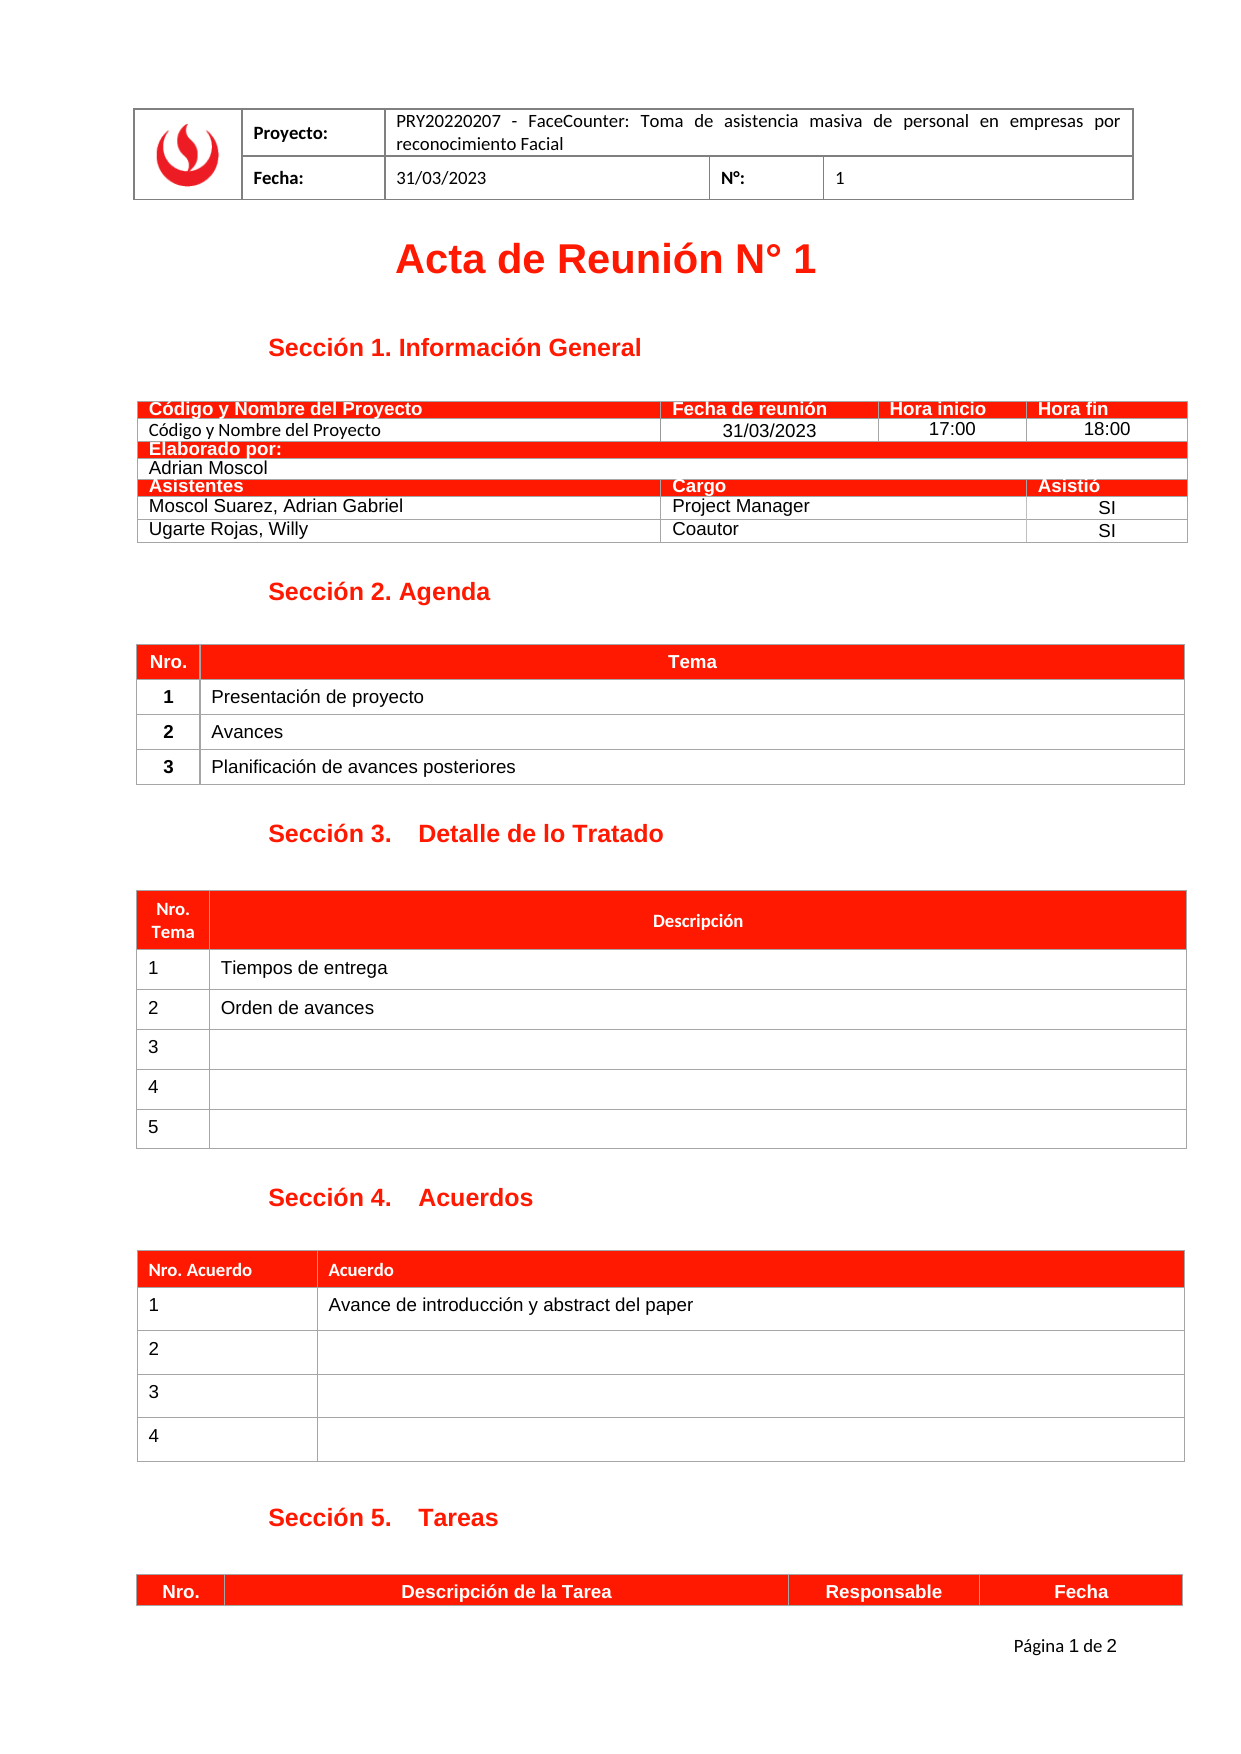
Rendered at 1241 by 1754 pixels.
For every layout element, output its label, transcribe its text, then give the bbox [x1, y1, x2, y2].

table_cell 31/03/2023 [661, 419, 878, 441]
table_cell Orden de avances [210, 990, 1186, 1029]
table_cell 4 [138, 1418, 317, 1461]
table_cell Asistió [1027, 480, 1187, 496]
subtitle Sección 2. Agenda [193, 577, 1117, 605]
table_cell 18:00 [1027, 419, 1187, 441]
table_cell Moscol Suarez, Adrian Gabriel [138, 497, 660, 519]
table_cell 1 [137, 680, 199, 714]
picture [144, 113, 228, 192]
table_cell Cargo [661, 480, 1026, 496]
table_cell Presentación de proyecto [201, 680, 1184, 714]
table_cell 1 [138, 1288, 317, 1330]
table_cell 4 [137, 1070, 209, 1108]
table_header Fecha [980, 1575, 1182, 1605]
table_cell 5 [137, 1110, 209, 1148]
table_header Hora fin [1027, 402, 1187, 418]
table_cell [210, 1070, 1186, 1108]
table_cell [318, 1331, 1184, 1374]
table_cell Planificación de avances posteriores [201, 750, 1184, 784]
table_cell 2 [138, 1331, 317, 1374]
table_cell Avance de introducción y abstract del paper [318, 1288, 1184, 1330]
table_cell Ugarte Rojas, Willy [138, 520, 660, 542]
table_cell [318, 1375, 1184, 1417]
table_cell [318, 1418, 1184, 1461]
table_header Nro. Tarea [137, 1575, 224, 1605]
subtitle Sección 5. Tareas [193, 1503, 1117, 1532]
subtitle Sección 3. Detalle de lo Tratado [193, 819, 1117, 848]
table_header Responsable [789, 1575, 979, 1605]
table_cell Elaborado por: [138, 442, 1187, 458]
table_header Nro. Tema [137, 891, 209, 949]
table_header Hora inicio [879, 402, 1026, 418]
table_cell 1 [137, 950, 209, 989]
table_cell 3 [137, 1030, 209, 1069]
table_cell [210, 1030, 1186, 1069]
table_header Fecha de reunión [661, 402, 878, 418]
table_cell 2 [137, 990, 209, 1029]
subtitle Acta de Reunión N° 1 [193, 234, 1117, 282]
table_cell 17:00 [879, 419, 1026, 441]
table_cell 3 [138, 1375, 317, 1417]
table_cell 3 [137, 750, 199, 784]
table_header Descripción de la Tarea [225, 1575, 788, 1605]
table_header Nro. [137, 645, 199, 679]
table_cell SI [1027, 520, 1187, 542]
table_cell Avances [201, 715, 1184, 749]
table_cell SI [1027, 497, 1187, 519]
table_cell [210, 1110, 1186, 1148]
table_header Acuerdo [318, 1251, 1184, 1287]
table_cell Project Manager [661, 497, 1026, 519]
table_cell Asistentes [138, 480, 660, 496]
table_header Nro. Acuerdo [138, 1251, 317, 1287]
table_cell Adrian Moscol [138, 459, 1187, 479]
table_header Tema [201, 645, 1184, 679]
table_header Descripción [210, 891, 1186, 949]
subtitle Sección 4. Acuerdos [193, 1183, 1117, 1212]
table_cell Código y Nombre del Proyecto [138, 419, 660, 441]
table_cell Coautor [661, 520, 1026, 542]
table_cell 2 [137, 715, 199, 749]
subtitle Sección 1. Información General [193, 333, 1117, 362]
table_header Código y Nombre del Proyecto [138, 402, 660, 418]
table_cell Tiempos de entrega [210, 950, 1186, 989]
